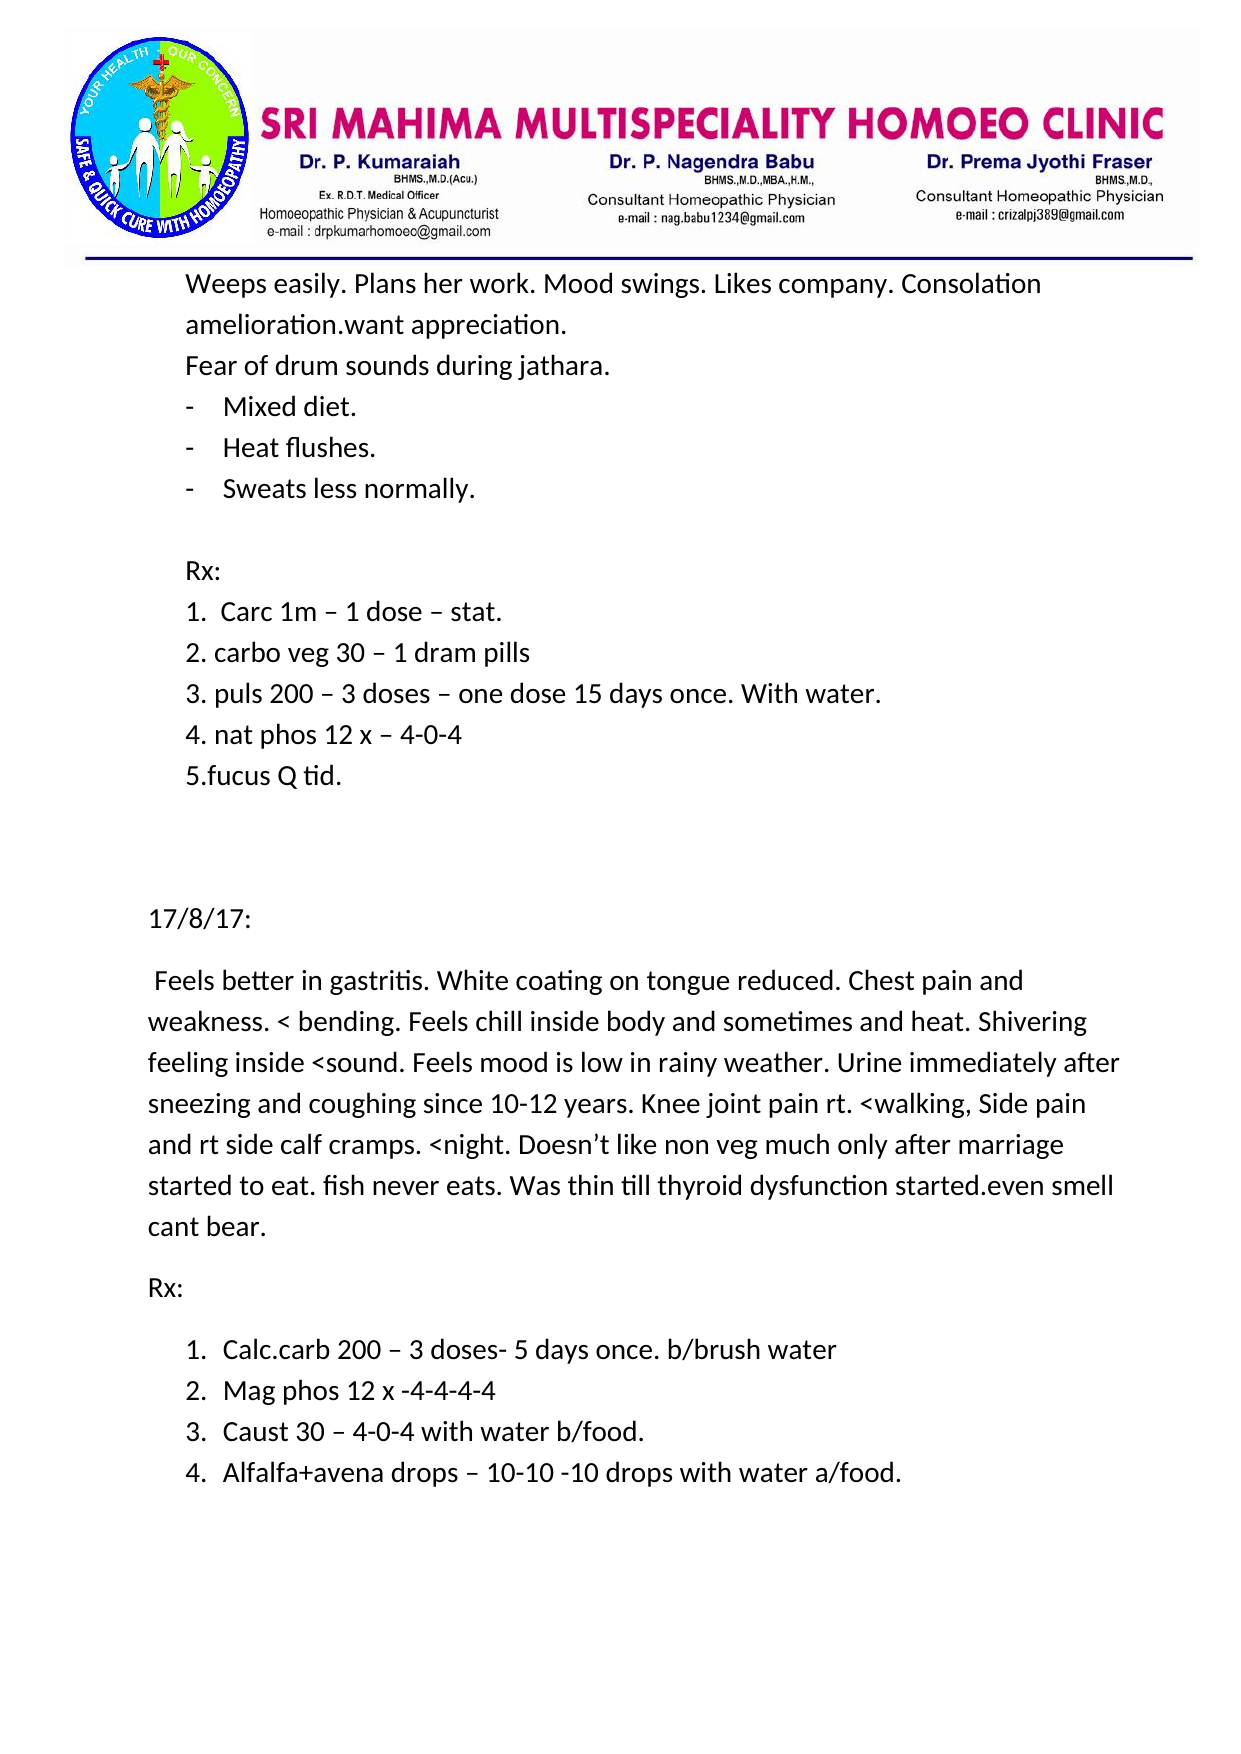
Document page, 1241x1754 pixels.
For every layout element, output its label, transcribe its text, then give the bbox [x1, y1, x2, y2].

list Calc.carb 200 – 3 doses- 5 days once. b/brush water [185, 1331, 1122, 1367]
text 5.fucus Q tid. [185, 757, 1122, 792]
list Caust 30 – 4-0-4 with water b/food. [185, 1413, 1122, 1449]
text 3. puls 200 – 3 doses – one dose 15 days once. With water. [185, 675, 1122, 711]
list Alfalfa+avena drops – 10-10 -10 drops with water a/food. [185, 1454, 1122, 1490]
text Fear of drum sounds during jathara. [185, 347, 1122, 383]
text 17/8/17: [148, 900, 1122, 936]
text 4. nat phos 12 x – 4-0-4 [185, 716, 1122, 751]
list Sweats less normally. [185, 470, 1122, 506]
text Feels better in gastritis. White coating on tongue reduced. Chest pain and weakness. < bending. Feels chill inside body and sometimes and heat. Shivering feeling inside <sound. Feels mood is low in rainy weather. Urine immediately after sneezing and coughing since 10-12 years. Knee joint pain rt. <walking, Side pain and rt side calf cramps. <night. Doesn’t like non veg much only after marriage started to eat. fish never eats. Was thin till thyroid dysfunction started.even smell cant bear. [148, 962, 1122, 1243]
list Heat flushes. [185, 429, 1122, 465]
text Rx: [148, 1269, 1122, 1305]
text 1. Carc 1m – 1 dose – stat. [185, 593, 1122, 629]
list Mixed diet. [185, 388, 1122, 424]
text Weeps easily. Plans her work. Mood swings. Likes company. Consolation amelioration.want appreciation. [185, 266, 1122, 342]
text Rx: [185, 552, 1122, 588]
text 2. carbo veg 30 – 1 dram pills [185, 634, 1122, 669]
picture [63, 29, 1200, 266]
list Mag phos 12 x -4-4-4-4 [185, 1372, 1122, 1408]
